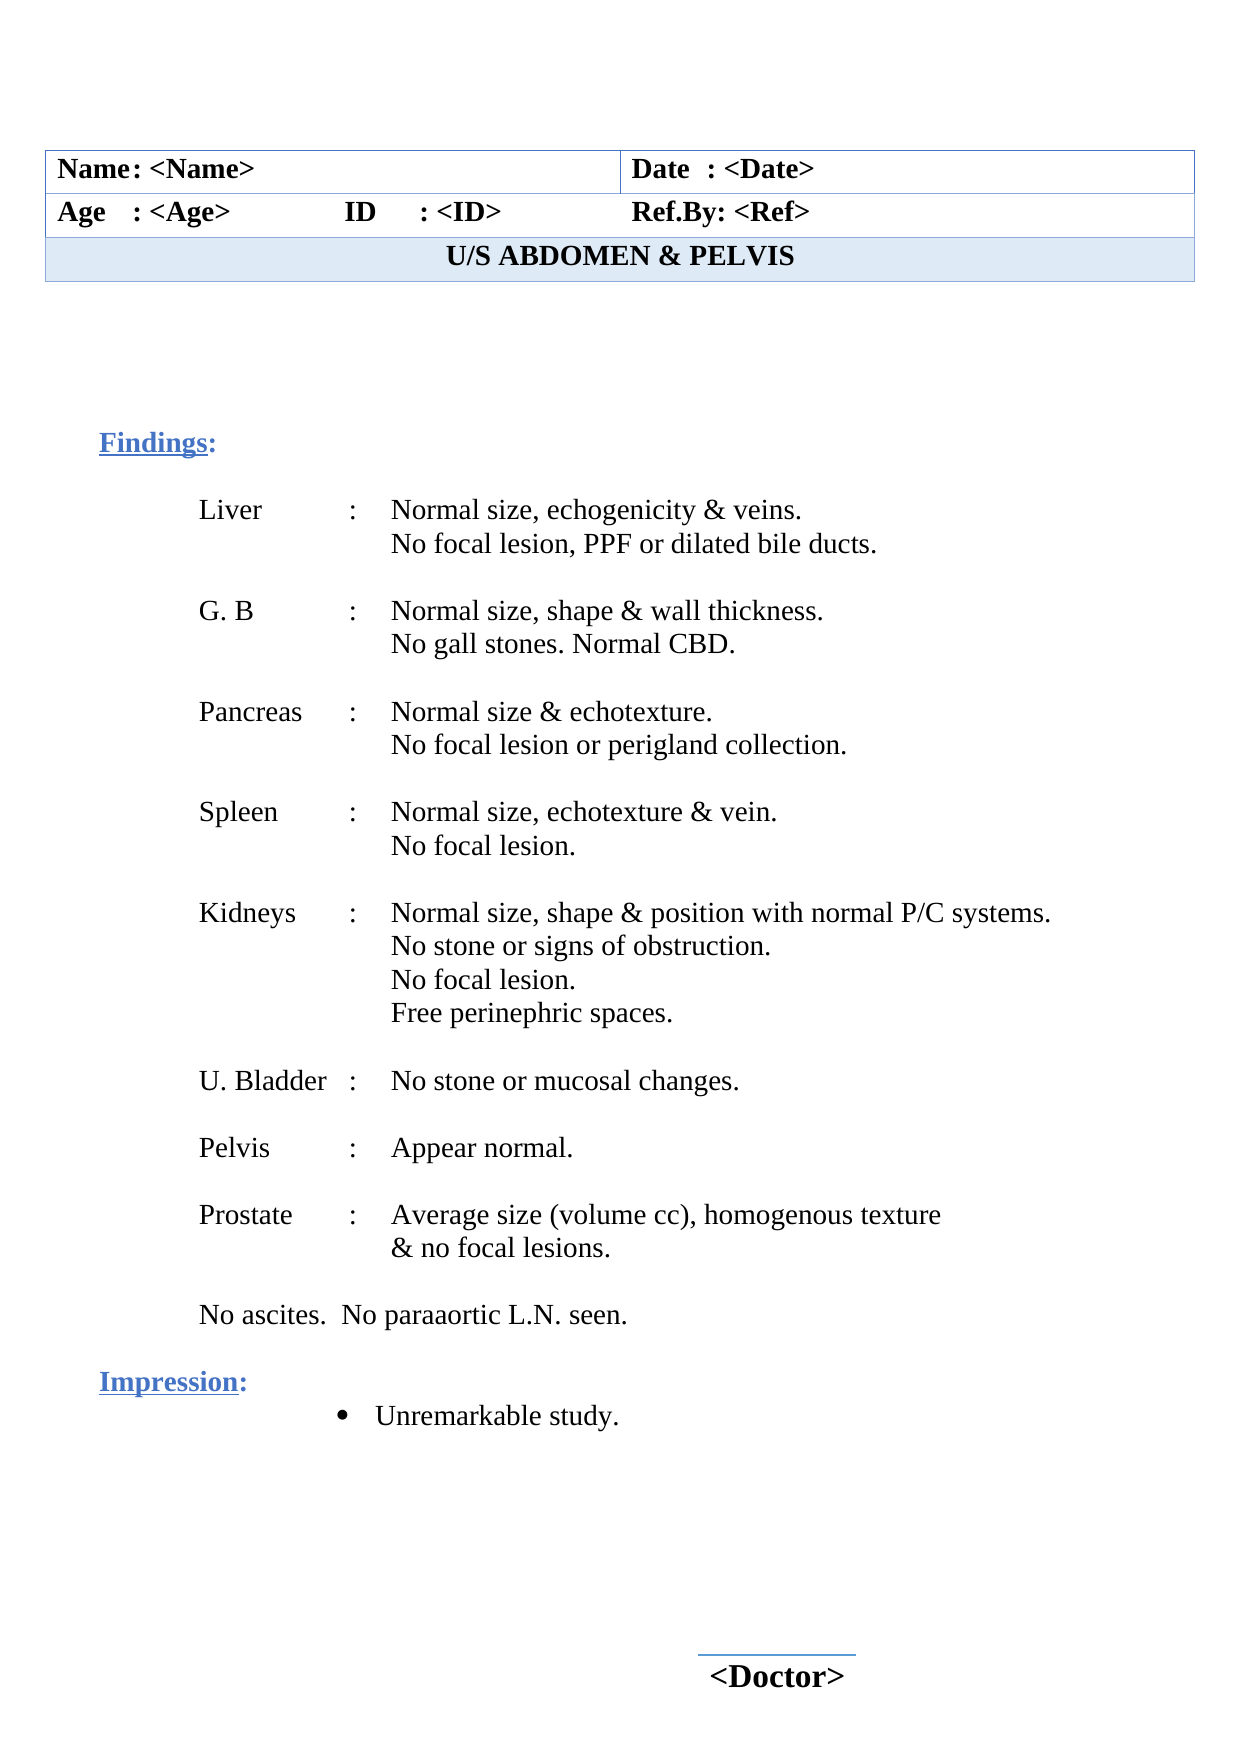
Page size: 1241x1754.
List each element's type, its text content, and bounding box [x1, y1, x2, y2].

table_cell Pancreas : [188, 694, 379, 794]
list Unremarkable study. [337, 1398, 1053, 1432]
table_header Liver : [188, 493, 379, 593]
table_header <Doctor> [698, 1656, 856, 1694]
table_cell Prostate : [188, 1197, 379, 1297]
table_cell G. B : [188, 593, 379, 694]
table_cell U/S ABDOMEN & PELVIS [46, 238, 1194, 281]
table_header Normal size, echogenicity & veins. No focal lesion, PPF or dilated bile ducts. [379, 493, 1147, 593]
table_cell No stone or mucosal changes. [379, 1063, 1147, 1130]
table_header Name : <Name> [46, 151, 620, 193]
table_cell Normal size, shape & wall thickness. No gall stones. Normal CBD. [379, 593, 1147, 694]
table_cell Age : <Age> [46, 194, 333, 237]
table_cell Kidneys : [188, 895, 379, 1063]
table_cell Normal size, shape & position with normal P/C systems. No stone or signs of obstruction. No focal lesion. Free perinephric spaces. [379, 895, 1147, 1063]
table_cell ID : <ID> [333, 194, 620, 237]
text Findings: [99, 425, 1053, 459]
table_cell Ref.By: <Ref> [620, 194, 1194, 237]
table_cell Spleen : [188, 794, 379, 895]
table_cell No ascites. No paraaortic L.N. seen. [188, 1298, 1147, 1331]
table_cell Normal size & echotexture. No focal lesion or perigland collection. [379, 694, 1147, 794]
table_cell Average size (volume cc), homogenous texture & no focal lesions. [379, 1197, 1147, 1297]
table_header Date : <Date> [621, 151, 1194, 193]
table_cell U. Bladder : [188, 1063, 379, 1130]
table_cell Appear normal. [379, 1130, 1147, 1197]
table_cell Pelvis : [188, 1130, 379, 1197]
table_cell Normal size, echotexture & vein. No focal lesion. [379, 794, 1147, 895]
text Impression: [99, 1364, 1053, 1398]
